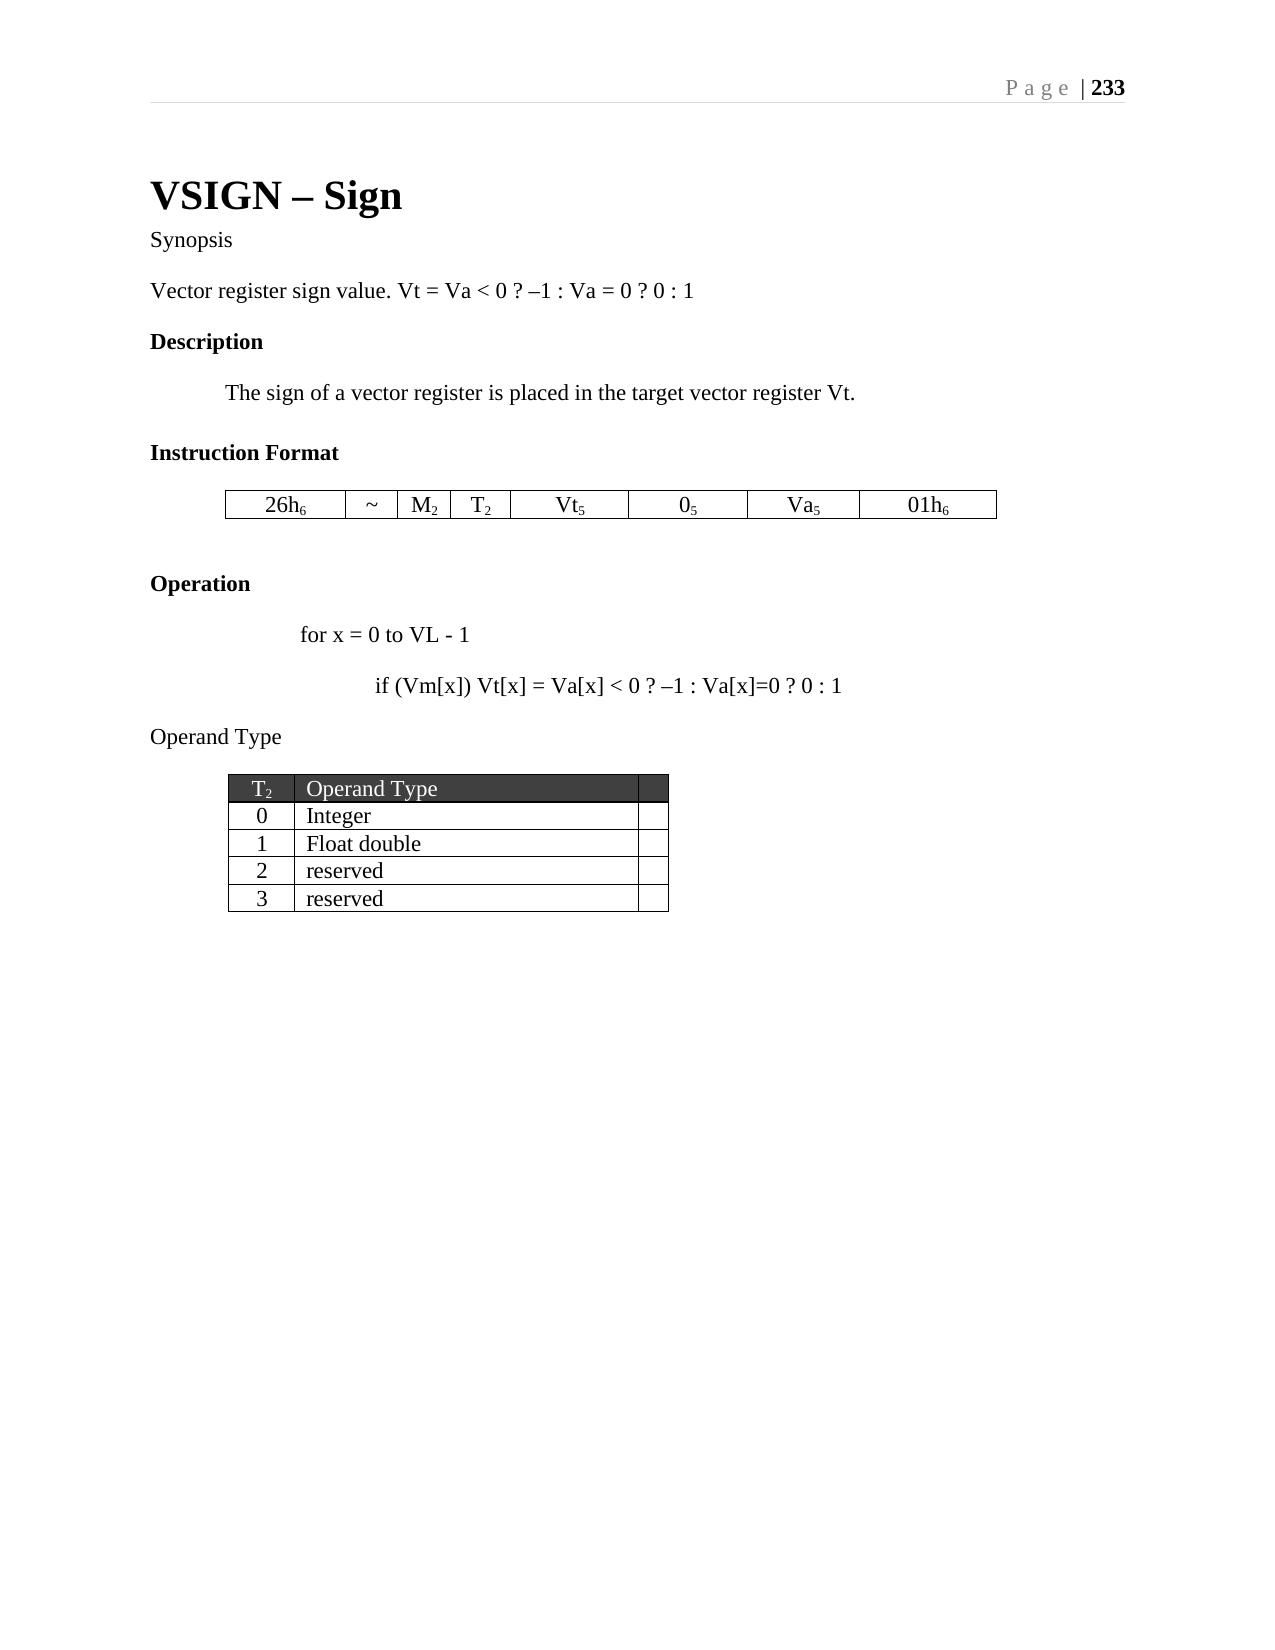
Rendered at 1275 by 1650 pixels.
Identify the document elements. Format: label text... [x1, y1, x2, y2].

text Instruction Format [150, 439, 1125, 466]
text for x = 0 to VL - 1 [225, 621, 1125, 647]
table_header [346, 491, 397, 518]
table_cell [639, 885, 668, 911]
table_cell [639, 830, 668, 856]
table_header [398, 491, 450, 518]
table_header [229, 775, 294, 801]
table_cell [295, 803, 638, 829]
text Synopsis [150, 226, 1125, 252]
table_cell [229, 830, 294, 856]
text Operation [150, 570, 1125, 596]
text if (Vm[x]) Vt[x] = Va[x] < 0 ? –1 : Va[x]=0 ? 0 : 1 [300, 672, 1125, 698]
text The sign of a vector register is placed in the target vector register Vt. [225, 379, 1125, 405]
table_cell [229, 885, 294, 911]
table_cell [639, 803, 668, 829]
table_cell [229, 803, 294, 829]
text Description [150, 328, 1125, 354]
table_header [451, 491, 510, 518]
text Operand Type [150, 723, 1125, 749]
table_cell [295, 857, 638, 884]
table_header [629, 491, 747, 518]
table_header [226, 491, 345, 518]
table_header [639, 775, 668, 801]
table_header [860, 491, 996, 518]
subtitle VSIGN – Sign [150, 171, 1125, 219]
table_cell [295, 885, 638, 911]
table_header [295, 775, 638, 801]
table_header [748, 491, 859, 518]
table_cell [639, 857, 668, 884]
text Vector register sign value. Vt = Va < 0 ? –1 : Va = 0 ? 0 : 1 [150, 277, 1125, 303]
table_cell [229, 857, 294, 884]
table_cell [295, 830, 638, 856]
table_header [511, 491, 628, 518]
